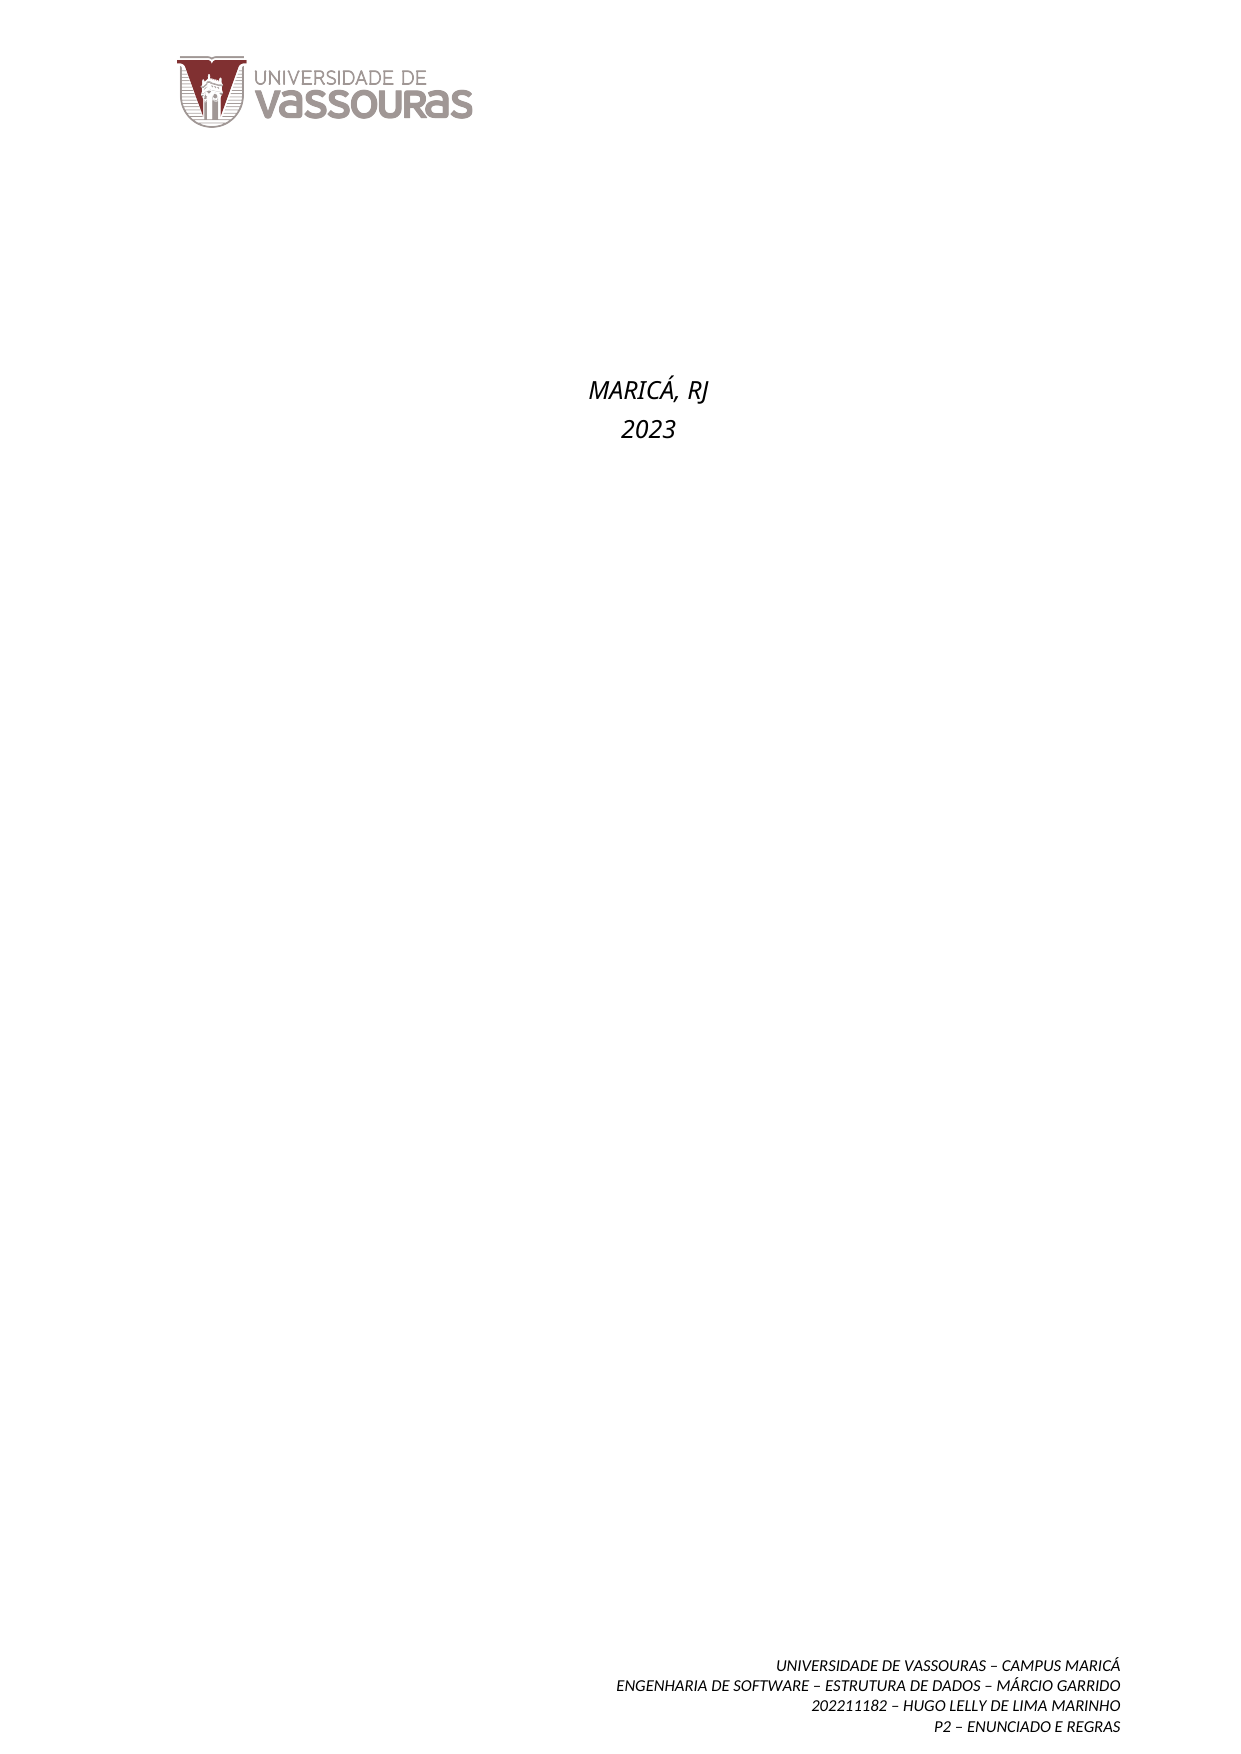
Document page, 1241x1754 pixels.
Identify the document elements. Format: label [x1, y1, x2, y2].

picture [177, 56, 473, 128]
